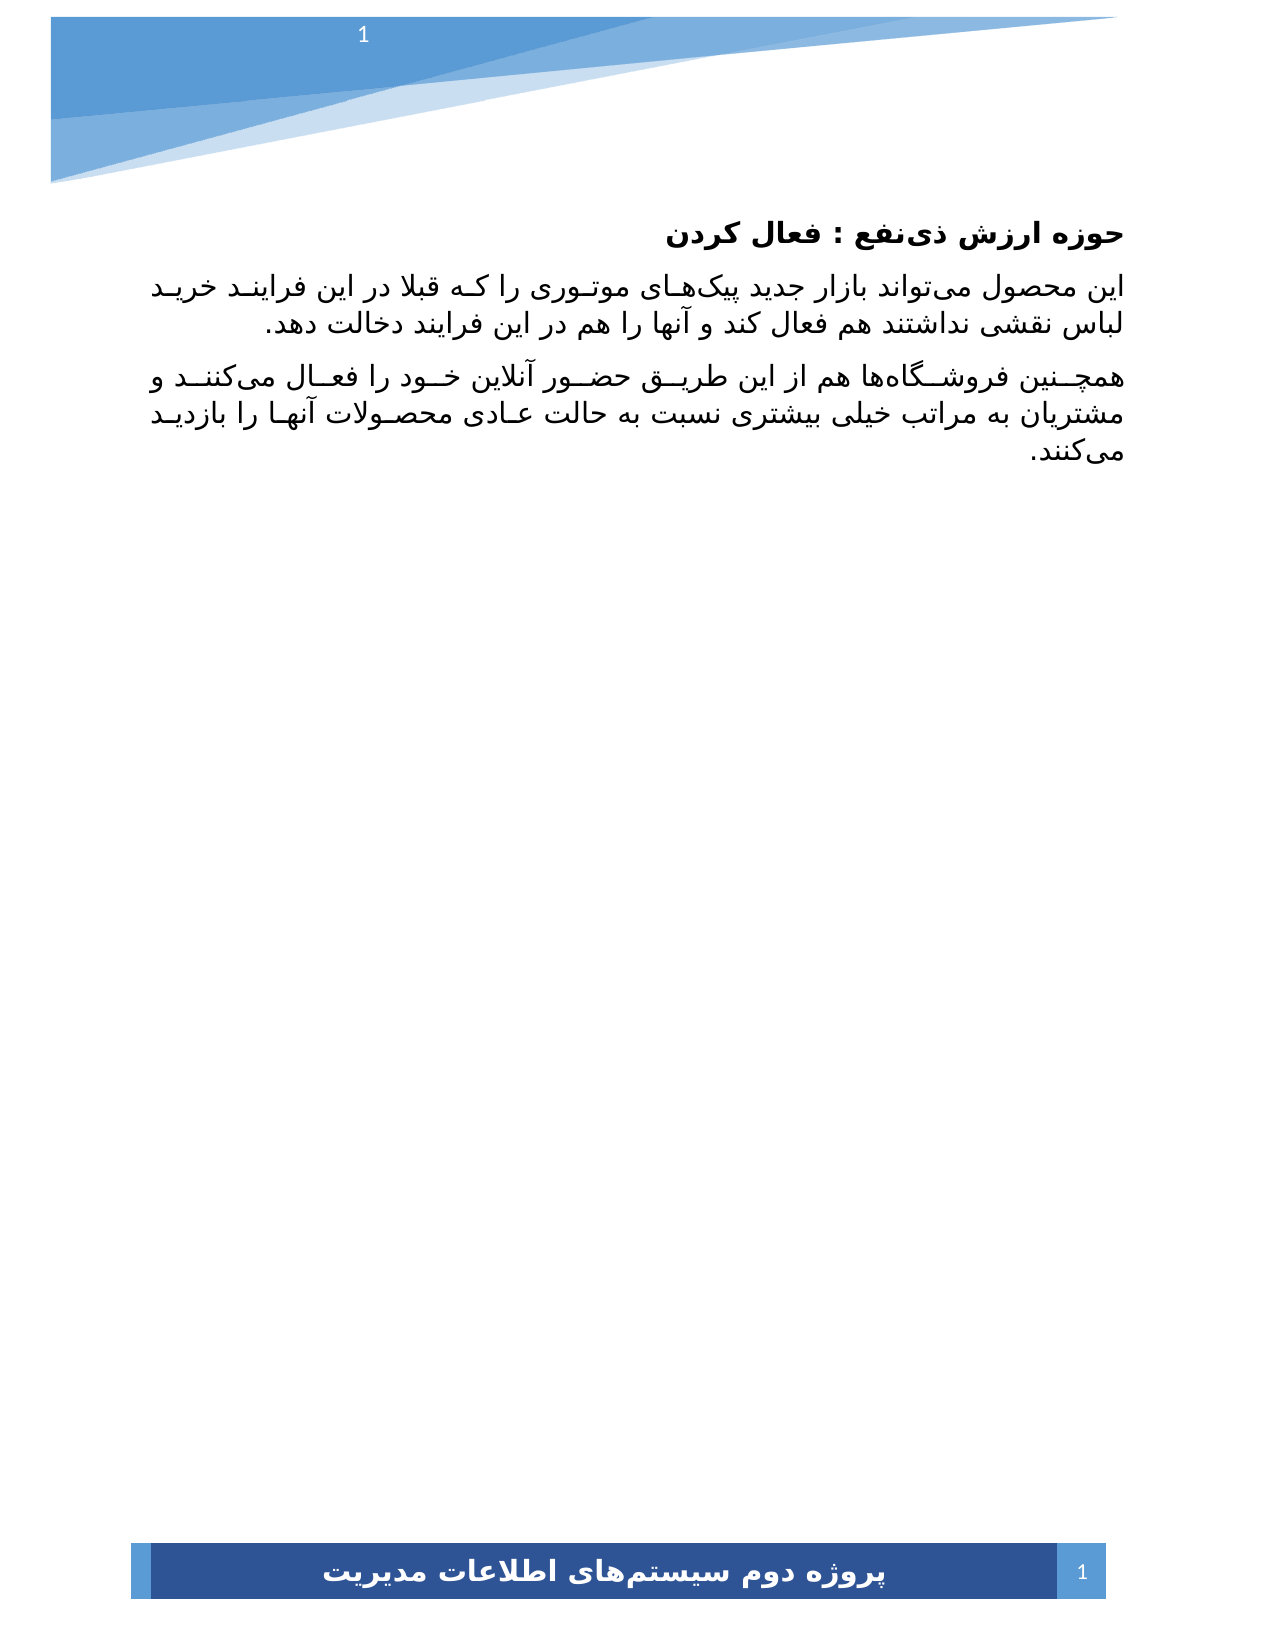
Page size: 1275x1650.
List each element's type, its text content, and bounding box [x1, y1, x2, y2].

text همچنین فروشگاه‌ها هم از این طریق حضور آنلاین خود را فعال می‌کنند و مشتریان به مراتب خیلی بیشتری نسبت به حالت عادی محصولات آنها را بازدید می‌کنند. [150, 359, 1125, 467]
picture [50, 16, 1125, 185]
text این محصول می‌تواند بازار جدید پیک‌های موتوری را که قبلا در این فرایند خرید لباس نقشی نداشتند هم فعال کند و آنها را هم در این فرایند دخالت دهد. [150, 269, 1125, 340]
text حوزه ارزش ذی‌نفع : فعال کردن [150, 216, 1125, 250]
